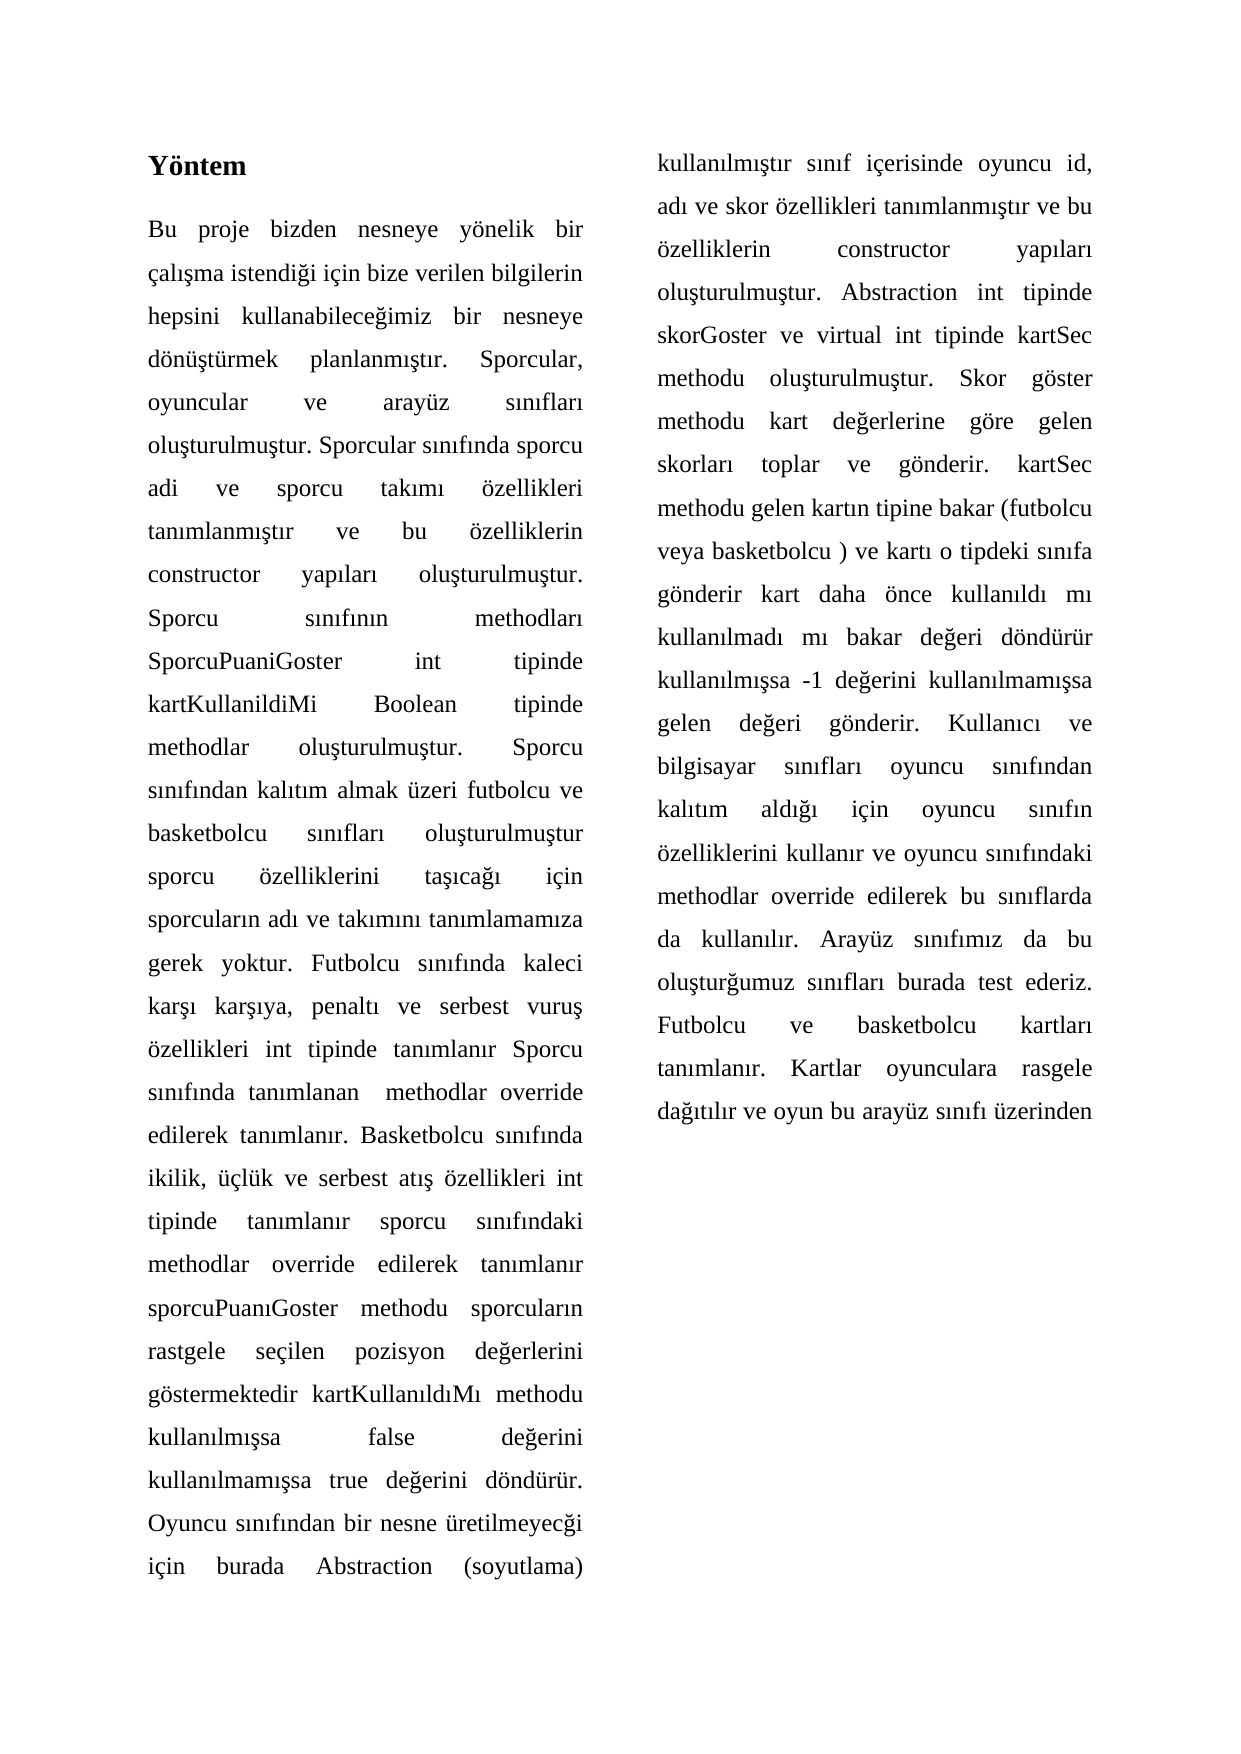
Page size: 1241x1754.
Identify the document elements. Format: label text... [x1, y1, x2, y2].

text Yöntem [148, 148, 583, 181]
